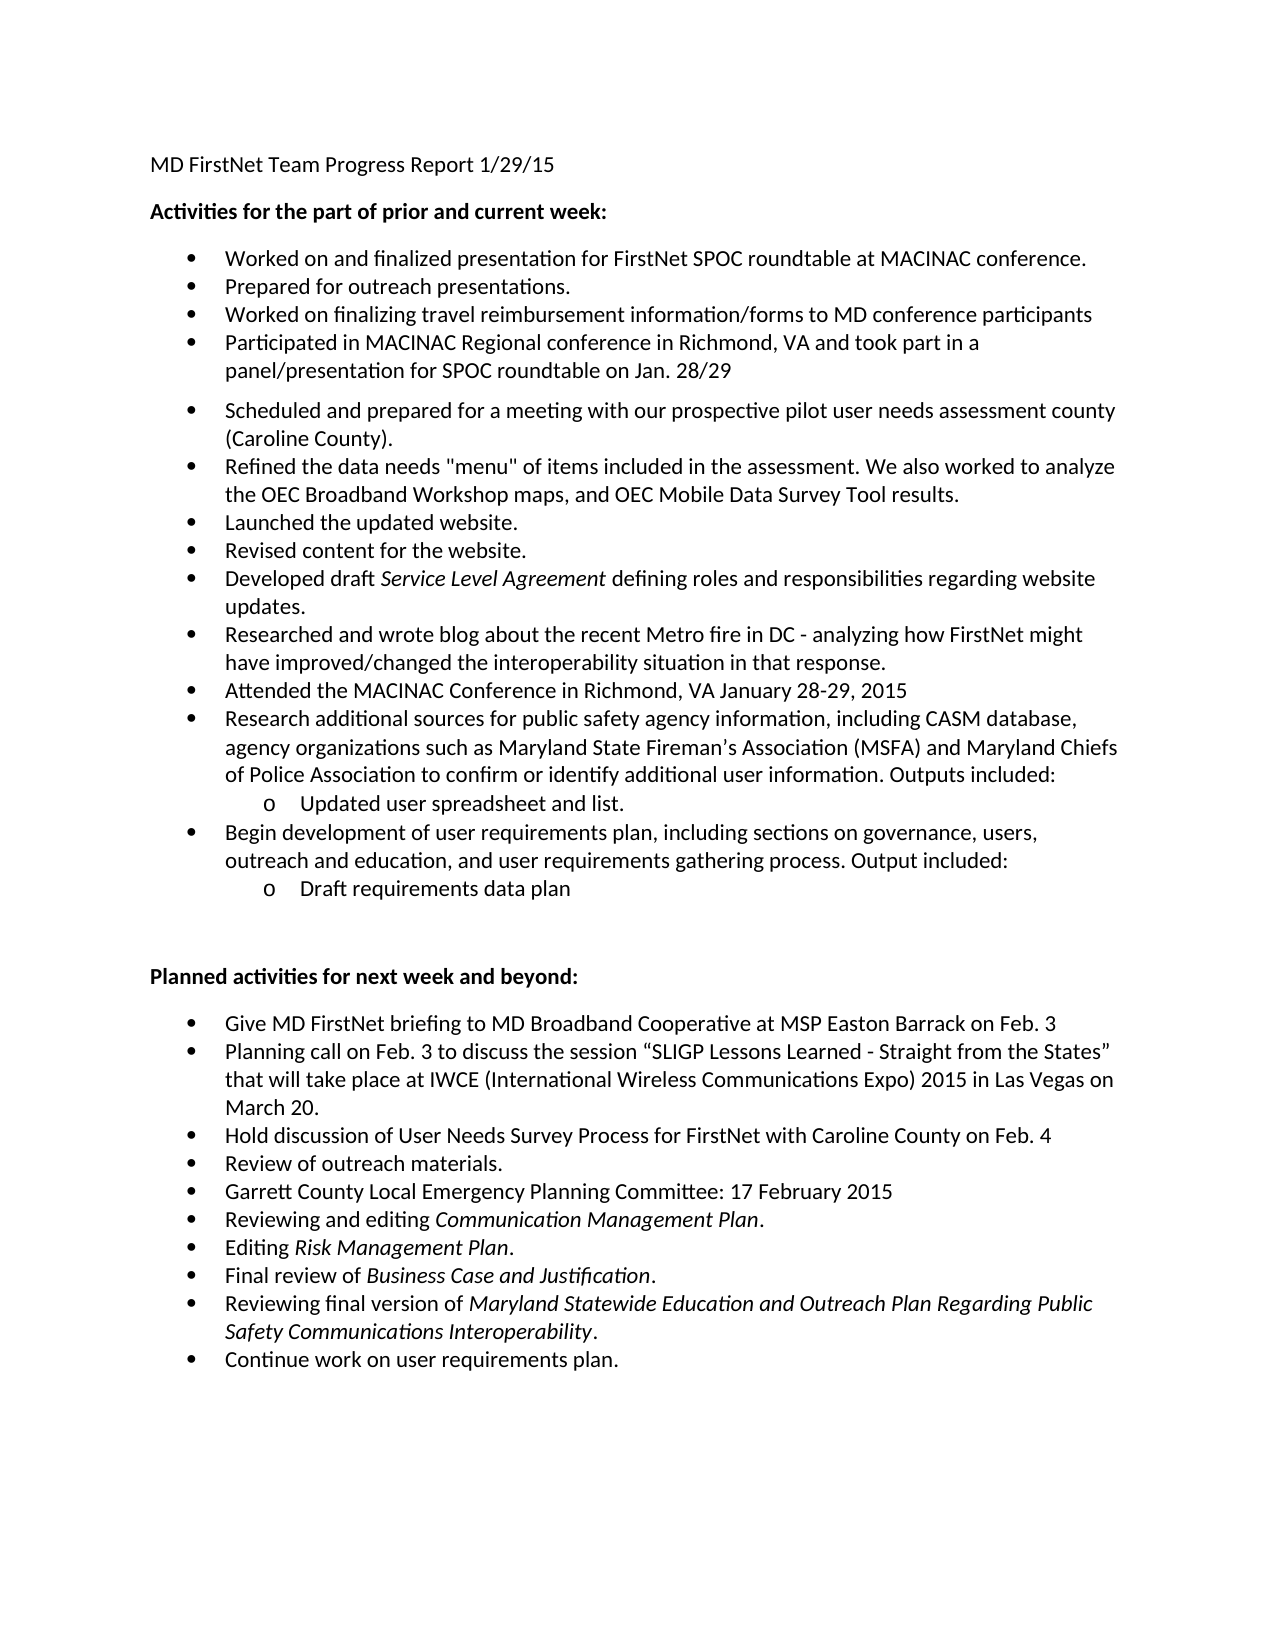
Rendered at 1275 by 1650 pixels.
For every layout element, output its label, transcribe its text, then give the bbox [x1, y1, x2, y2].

list Editing Risk Management Plan. [187, 1233, 1125, 1261]
list Updated user spreadsheet and list. [262, 789, 1125, 818]
list Participated in MACINAC Regional conference in Richmond, VA and took part in a panel/presentation for SPOC roundtable on Jan. 28/29 [187, 328, 1125, 384]
list Worked on and finalized presentation for FirstNet SPOC roundtable at MACINAC conference. [187, 244, 1125, 272]
list Hold discussion of User Needs Survey Process for FirstNet with Caroline County on Feb. 4 [187, 1121, 1125, 1149]
list Final review of Business Case and Justification. [187, 1261, 1125, 1289]
list Continue work on user requirements plan. [187, 1346, 1125, 1373]
list Reviewing final version of Maryland Statewide Education and Outreach Plan Regarding Public Safety Communications Interoperability. [187, 1289, 1125, 1346]
list Refined the data needs "menu" of items included in the assessment. We also worked to analyze the OEC Broadband Workshop maps, and OEC Mobile Data Survey Tool results. [187, 452, 1125, 508]
list Draft requirements data plan [262, 874, 1125, 903]
text MD FirstNet Team Progress Report 1/29/15 [150, 150, 1125, 178]
list Garrett County Local Emergency Planning Committee: 17 February 2015 [187, 1177, 1112, 1205]
list Research additional sources for public safety agency information, including CASM database, agency organizations such as Maryland State Fireman’s Association (MSFA) and Maryland Chiefs of Police Association to confirm or identify additional user information. Outputs included: [187, 704, 1125, 789]
list Worked on finalizing travel reimbursement information/forms to MD conference participants [187, 300, 1125, 328]
list Begin development of user requirements plan, including sections on governance, users, outreach and education, and user requirements gathering process. Output included: [187, 818, 1125, 874]
list Revised content for the website. [187, 536, 1125, 564]
list Developed draft Service Level Agreement defining roles and responsibilities regarding website updates. [187, 564, 1125, 621]
list Give MD FirstNet briefing to MD Broadband Cooperative at MSP Easton Barrack on Feb. 3 [187, 1009, 1125, 1037]
list Prepared for outreach presentations. [187, 272, 1125, 300]
list Attended the MACINAC Conference in Richmond, VA January 28-29, 2015 [187, 677, 1125, 704]
list Reviewing and editing Communication Management Plan. [187, 1205, 1125, 1233]
list Scheduled and prepared for a meeting with our prospective pilot user needs assessment county (Caroline County). [187, 396, 1125, 452]
list Review of outreach materials. [187, 1149, 1112, 1177]
list Researched and wrote blog about the recent Metro fire in DC - analyzing how FirstNet might have improved/changed the interoperability situation in that response. [187, 621, 1125, 677]
list Planning call on Feb. 3 to discuss the session “SLIGP Lessons Learned - Straight from the States” that will take place at IWCE (International Wireless Communications Expo) 2015 in Las Vegas on March 20. [187, 1037, 1125, 1121]
text Activities for the part of prior and current week: [150, 197, 1125, 225]
text Planned activities for next week and beyond: [150, 962, 1125, 990]
list Launched the updated website. [187, 508, 1125, 536]
